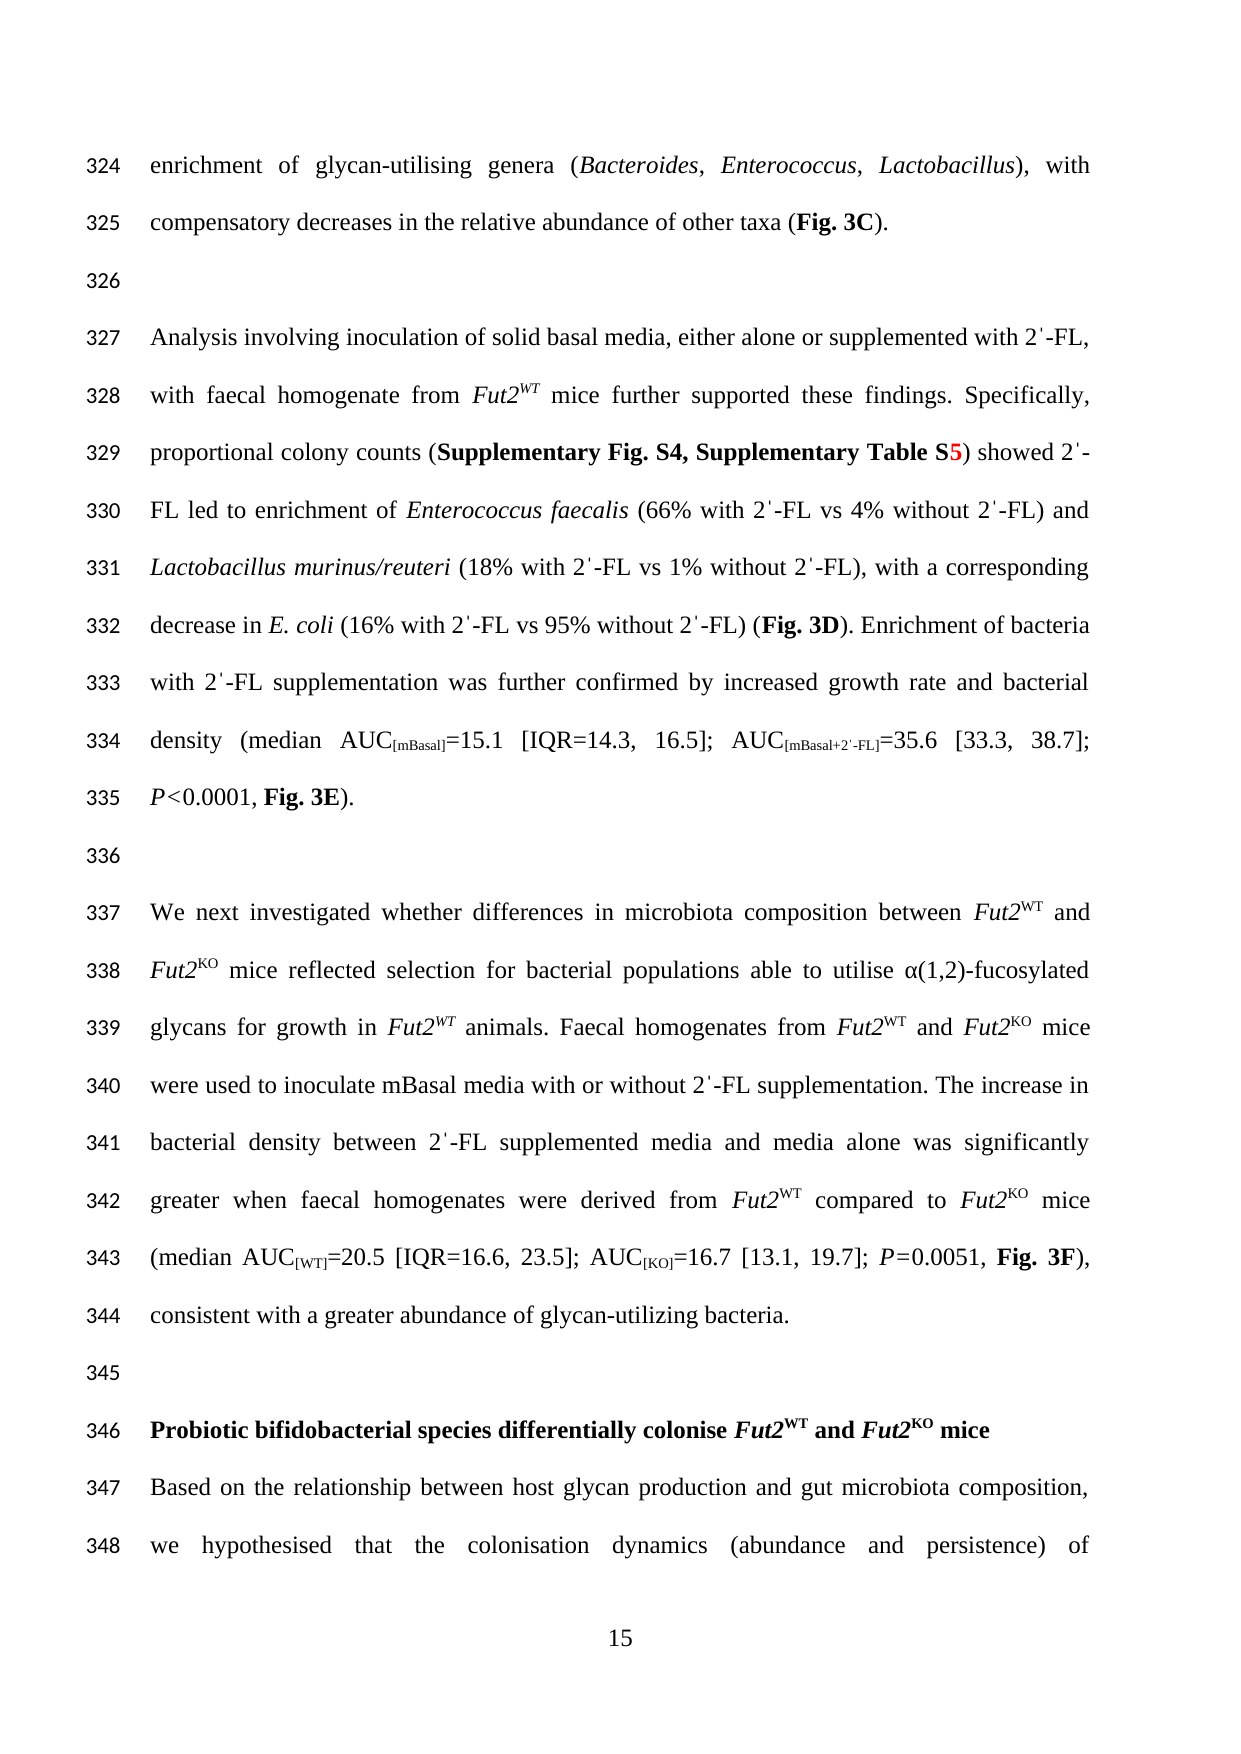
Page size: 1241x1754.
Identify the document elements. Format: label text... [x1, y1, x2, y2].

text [150, 1472, 1090, 1559]
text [150, 150, 1090, 236]
text We next investigated whether differences in microbiota composition between Fut2WT and Fut2KO mice reflected selection for bacterial populations able to utilise α(1,2)-fucosylated glycans for growth in Fut2WT animals. Faecal homogenates from Fut2WT and Fut2KO mice were used to inoculate mBasal media with or without 2ˈ-FL supplementation. The increase in bacterial density between 2ˈ-FL supplemented media and media alone was significantly greater when faecal homogenates were derived from Fut2WT compared to Fut2KO mice (median AUC[WT]=20.5 [IQR=16.6, 23.5]; AUC[KO]=16.7 [13.1, 19.7]; P=0.0051, Fig. 3F), consistent with a greater abundance of glycan-utilizing bacteria. [150, 897, 1090, 1329]
text Analysis involving inoculation of solid basal media, either alone or supplemented with 2ˈ-FL, with faecal homogenate from Fut2WT mice further supported these findings. Specifically, proportional colony counts (Supplementary Fig. S4, Supplementary Table S5) showed 2ˈ-FL led to enrichment of Enterococcus faecalis (66% with 2ˈ-FL vs 4% without 2ˈ-FL) and Lactobacillus murinus/reuteri (18% with 2ˈ-FL vs 1% without 2ˈ-FL), with a corresponding decrease in E. coli (16% with 2ˈ-FL vs 95% without 2ˈ-FL) (Fig. 3D). Enrichment of bacteria with 2ˈ-FL supplementation was further confirmed by increased growth rate and bacterial density (median AUC[mBasal]=15.1 [IQR=14.3, 16.5]; AUC[mBasal+2ˈ-FL]=35.6 [33.3, 38.7]; P<0.0001, Fig. 3E). [150, 322, 1090, 811]
text Probiotic bifidobacterial species differentially colonise Fut2WT and Fut2KO mice [150, 1415, 1090, 1444]
